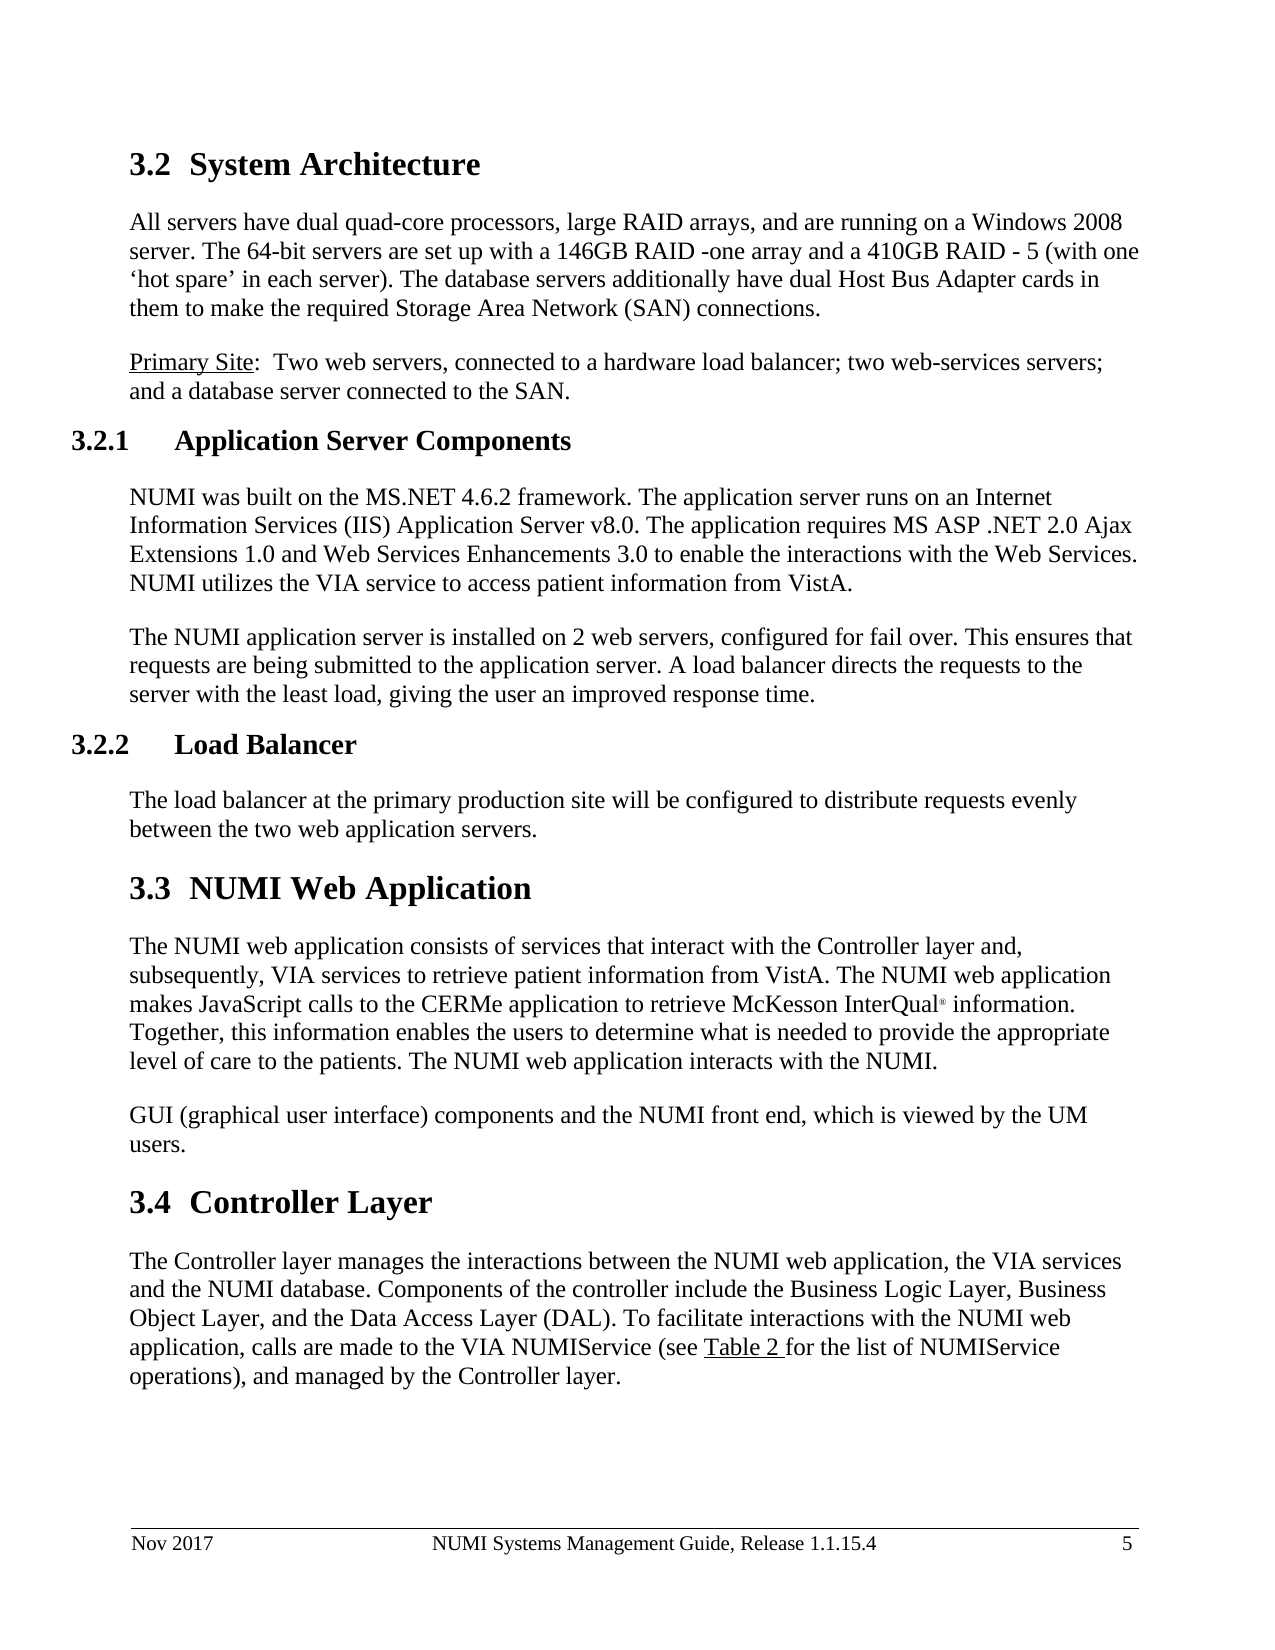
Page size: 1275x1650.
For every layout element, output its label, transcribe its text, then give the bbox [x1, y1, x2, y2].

subtitle Load Balancer [129, 727, 1139, 760]
text The NUMI web application consists of services that interact with the Controller layer and, subsequently, VIA services to retrieve patient information from VistA. The NUMI web application makes JavaScript calls to the CERMe application to retrieve McKesson InterQual® information. Together, this information enables the users to determine what is needed to provide the appropriate level of care to the patients. The NUMI web application interacts with the NUMI. [129, 931, 1139, 1075]
text All servers have dual quad-core processors, large RAID arrays, and are running on a Windows 2008 server. The 64-bit servers are set up with a 146GB RAID -one array and a 410GB RAID - 5 (with one ‘hot spare’ in each server). The database servers additionally have dual Host Bus Adapter cards in them to make the required Storage Area Network (SAN) connections. [129, 207, 1139, 322]
text The NUMI application server is installed on 2 web servers, configured for fail over. This ensures that requests are being submitted to the application server. A load balancer directs the requests to the server with the least load, giving the user an improved response time. [129, 622, 1139, 708]
subtitle Application Server Components [129, 423, 1139, 457]
subtitle System Architecture [129, 144, 1139, 182]
subtitle Controller Layer [129, 1182, 1139, 1221]
text Primary Site: Two web servers, connected to a hardware load balancer; two web-services servers; and a database server connected to the SAN. [129, 347, 1139, 404]
text GUI (graphical user interface) components and the NUMI front end, which is viewed by the UM users. [129, 1100, 1139, 1157]
subtitle NUMI Web Application [129, 868, 1139, 906]
text NUMI was built on the MS.NET 4.6.2 framework. The application server runs on an Internet Information Services (IIS) Application Server v8.0. The application requires MS ASP .NET 2.0 Ajax Extensions 1.0 and Web Services Enhancements 3.0 to enable the interactions with the Web Services. NUMI utilizes the VIA service to access patient information from VistA. [129, 482, 1139, 597]
text The load balancer at the primary production site will be configured to distribute requests evenly between the two web application servers. [129, 785, 1139, 843]
text The Controller layer manages the interactions between the NUMI web application, the VIA services and the NUMI database. Components of the controller include the Business Logic Layer, Business Object Layer, and the Data Access Layer (DAL). To facilitate interactions with the NUMI web application, calls are made to the VIA NUMIService (see Table 2 for the list of NUMIService operations), and managed by the Controller layer. [129, 1246, 1139, 1389]
